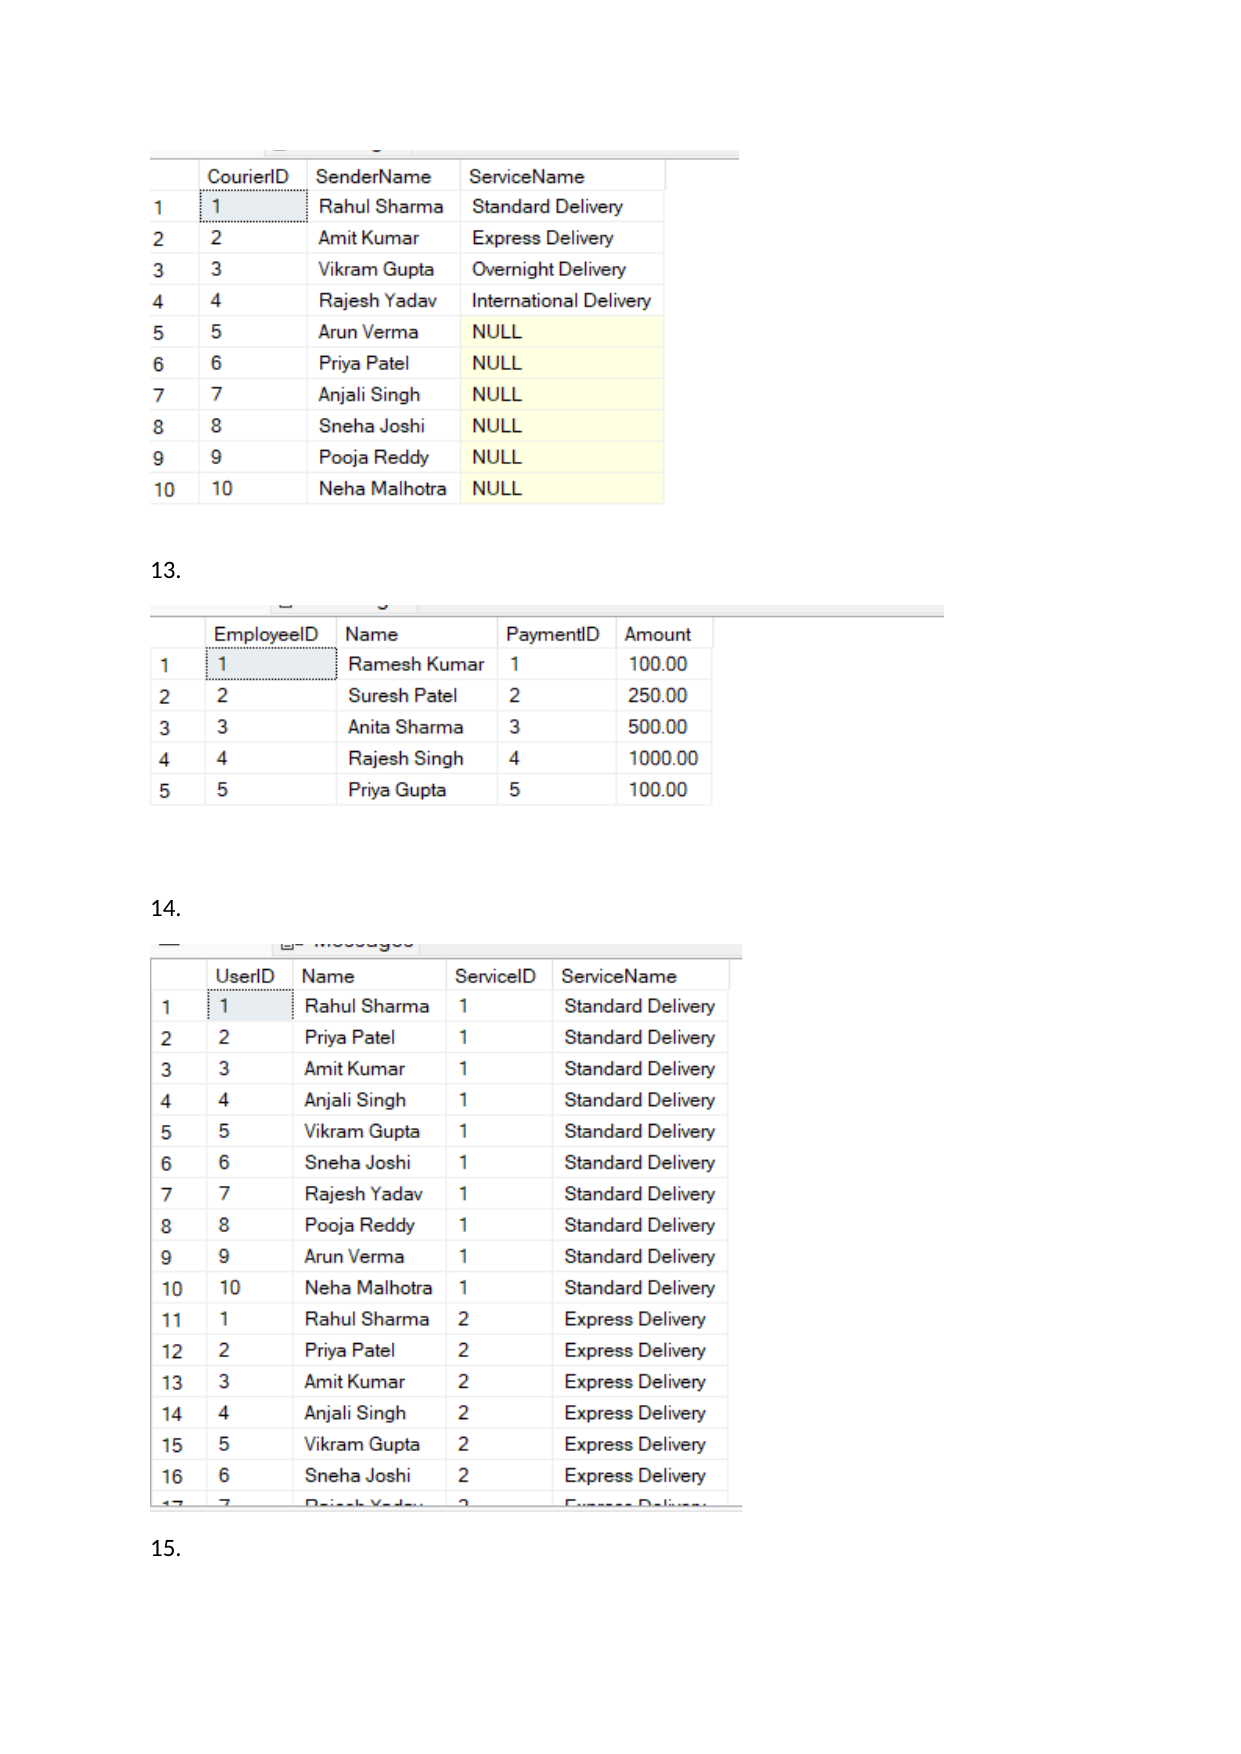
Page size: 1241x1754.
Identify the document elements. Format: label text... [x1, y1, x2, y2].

text 15. [150, 1533, 1090, 1563]
picture [150, 150, 740, 533]
text 13. [150, 554, 1090, 584]
picture [150, 944, 743, 1512]
text 14. [150, 892, 1090, 923]
picture [150, 605, 944, 872]
